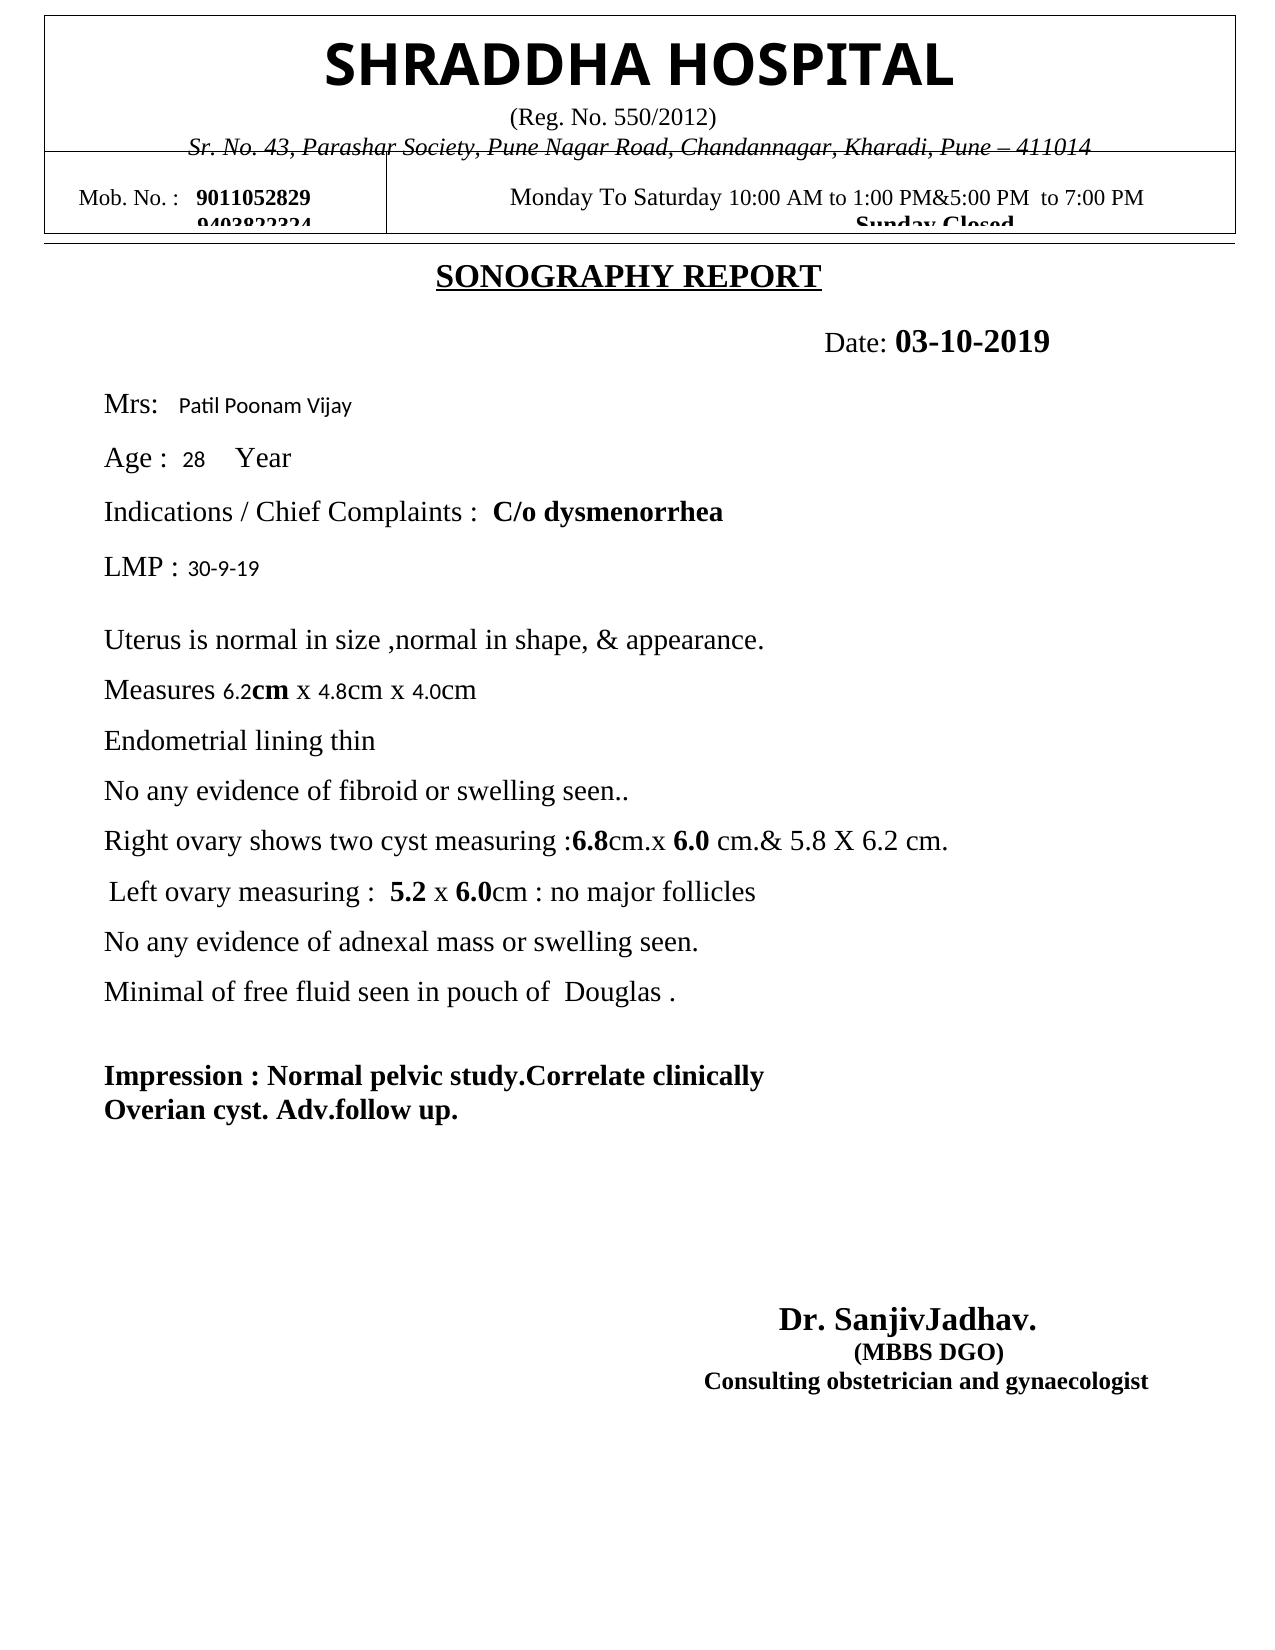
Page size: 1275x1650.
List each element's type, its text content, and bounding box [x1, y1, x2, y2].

text Age : Year [28, 440, 1228, 474]
text Mrs: [28, 386, 1228, 419]
text No any evidence of fibroid or swelling seen.. [28, 773, 1228, 807]
text Dr. SanjivJadhav. [703, 1299, 1228, 1337]
text Uterus is normal in size ,normal in shape, & appearance. [28, 622, 1228, 656]
text No any evidence of adnexal mass or swelling seen. [28, 924, 1228, 958]
text Consulting obstetrician and gynaecologist [703, 1366, 1228, 1395]
text Measures cm x cm x cm [28, 672, 1228, 706]
text Indications / Chief Complaints : C/o dysmenorrhea [28, 494, 1228, 528]
text Endometrial lining thin [28, 723, 1228, 756]
text Minimal of free fluid seen in pouch of Douglas . [28, 974, 1228, 1008]
text SONOGRAPHY REPORT [28, 256, 1228, 294]
text Date: [28, 321, 1228, 359]
text Impression : Normal pelvic study.Correlate clinically [28, 1058, 1228, 1092]
text Right ovary shows two cyst measuring :6.8cm.x 6.0 cm.& 5.8 X 6.2 cm. [28, 823, 1228, 857]
text LMP : [28, 549, 1228, 582]
text Overian cyst. Adv.follow up. [28, 1092, 1228, 1125]
text Left ovary measuring : 5.2 x 6.0cm : no major follicles [28, 874, 1228, 907]
text (MBBS DGO) [28, 1337, 1228, 1366]
